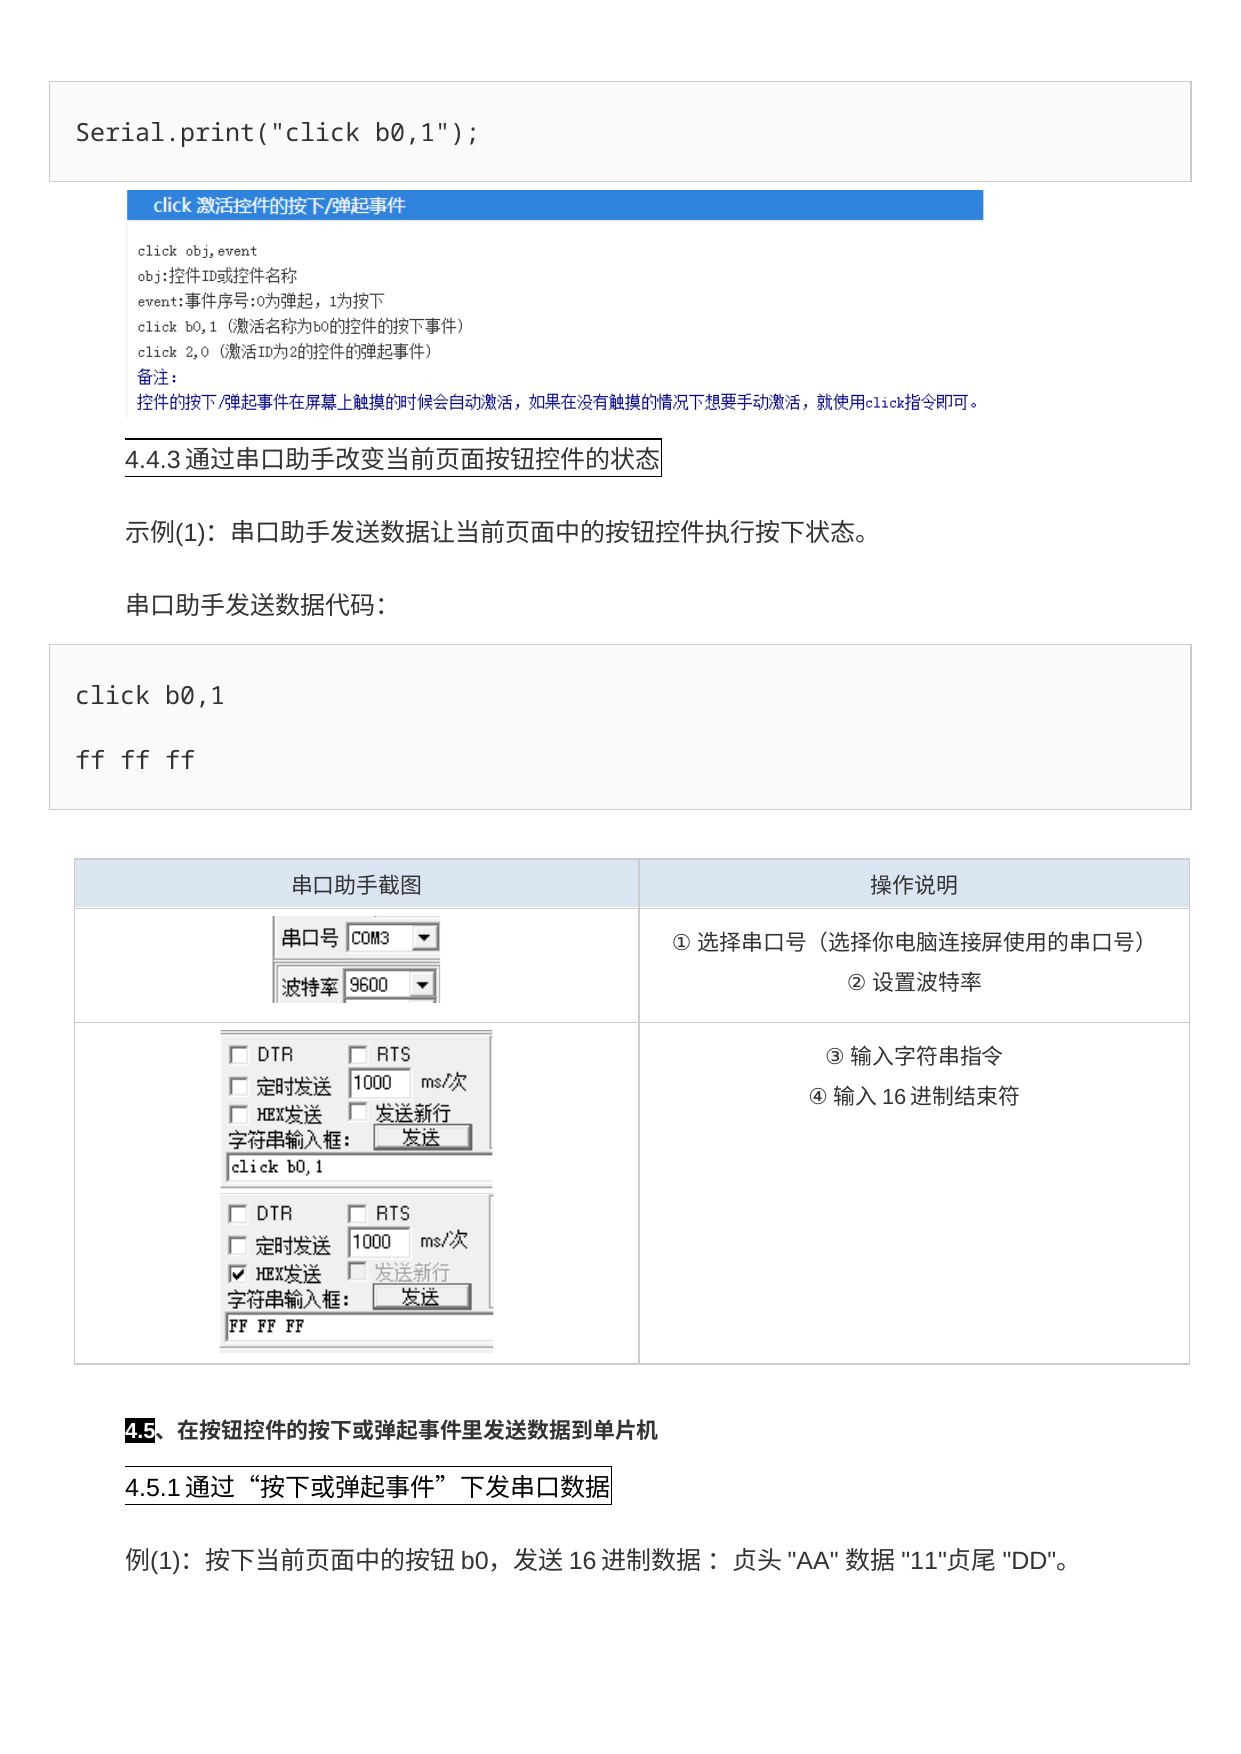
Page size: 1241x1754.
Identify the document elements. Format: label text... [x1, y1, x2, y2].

table_cell [75, 909, 638, 1021]
table_header 操作说明 [640, 860, 1189, 907]
text 串口助手发送数据代码： [75, 571, 1165, 636]
table_cell ① 选择串口号（选择你电脑连接屏使用的串口号） ② 设置波特率 [640, 909, 1189, 1021]
table_header 串口助手截图 [75, 860, 638, 907]
picture [219, 1193, 494, 1353]
text 4.5.1通过“按下或弹起事件”下发串口数据 [75, 1453, 1165, 1518]
text Serial.print("click b0,1"); [50, 82, 1190, 181]
table_cell ③ 输入字符串指令 ④ 输入16进制结束符 [640, 1023, 1189, 1363]
picture [220, 1030, 493, 1190]
text 4.4.3通过串口助手改变当前页面按钮控件的状态 [75, 425, 1165, 490]
text 4.5、在按钮控件的按下或弹起事件里发送数据到单片机 [75, 1413, 1165, 1445]
text 例(1)：按下当前页面中的按钮b0，发送16进制数据 ：贞头 "AA" 数据 "11"贞尾 "DD"。 [75, 1526, 1165, 1591]
text click b0,1 ff ff ff [50, 645, 1190, 809]
picture [125, 190, 984, 418]
picture [272, 916, 441, 1003]
text 示例(1)：串口助手发送数据让当前页面中的按钮控件执行按下状态。 [75, 498, 1165, 563]
table_cell [75, 1023, 638, 1363]
